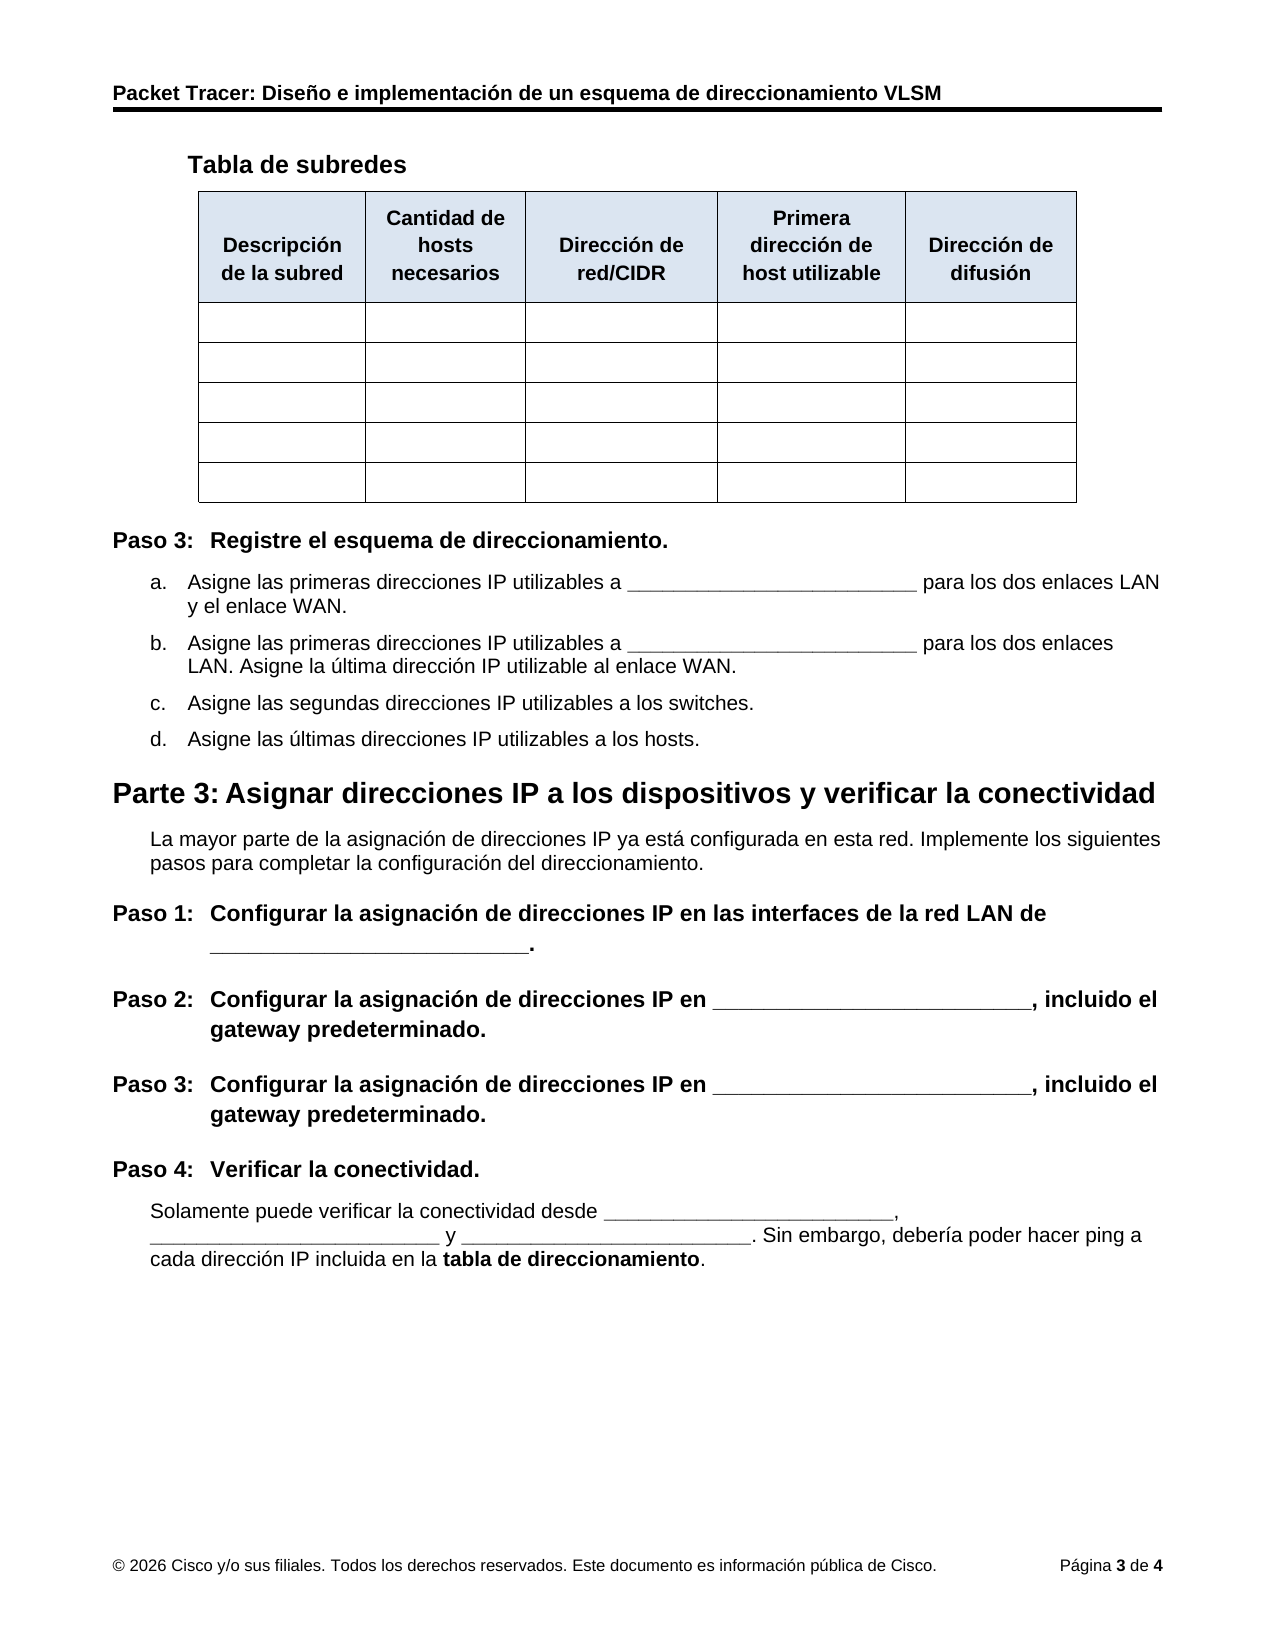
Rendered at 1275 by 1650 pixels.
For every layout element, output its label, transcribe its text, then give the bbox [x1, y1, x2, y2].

list Configurar la asignación de direcciones IP en _________________________, incluido el gateway predeterminado. [112, 986, 1162, 1042]
table_cell [906, 423, 1076, 462]
list Verificar la conectividad. [112, 1156, 1162, 1183]
table_cell [199, 383, 365, 422]
text Registre el esquema de direccionamiento. [112, 527, 1162, 553]
table_header Cantidad de hosts necesarios [366, 192, 525, 302]
table_cell [199, 463, 365, 502]
table_cell [199, 343, 365, 382]
table_cell [906, 383, 1076, 422]
table_cell [199, 423, 365, 462]
table_cell [366, 303, 525, 342]
list Asigne las primeras direcciones IP utilizables a _________________________ para los dos enlaces LAN y el enlace WAN. [150, 570, 1162, 618]
table_cell [718, 343, 905, 382]
table_cell [366, 463, 525, 502]
table_header Primera dirección de host utilizable [718, 192, 905, 302]
table_header Dirección de difusión [906, 192, 1076, 302]
table_cell [366, 343, 525, 382]
table_cell [526, 383, 717, 422]
table_cell [526, 463, 717, 502]
table_cell [526, 303, 717, 342]
table_header Descripción de la subred [199, 192, 365, 302]
text La mayor parte de la asignación de direcciones IP ya está configurada en esta red. Implemente los siguientes pasos para completar la configuración del direccionamiento. [150, 827, 1162, 875]
table_cell [718, 463, 905, 502]
table_cell [906, 463, 1076, 502]
table_cell [718, 303, 905, 342]
table_cell [526, 423, 717, 462]
table_cell [199, 303, 365, 342]
table_cell [718, 383, 905, 422]
table_cell [366, 423, 525, 462]
list Asigne las primeras direcciones IP utilizables a _________________________ para los dos enlaces LAN. Asigne la última dirección IP utilizable al enlace WAN. [150, 630, 1162, 678]
table_cell [366, 383, 525, 422]
text Tabla de subredes [112, 150, 1162, 179]
list Asigne las segundas direcciones IP utilizables a los switches. [150, 691, 1162, 715]
list Configurar la asignación de direcciones IP en las interfaces de la red LAN de _________________________. [112, 900, 1162, 957]
list Asigne las últimas direcciones IP utilizables a los hosts. [150, 727, 1162, 751]
list Configurar la asignación de direcciones IP en _________________________, incluido el gateway predeterminado. [112, 1071, 1162, 1127]
table_cell [526, 343, 717, 382]
text Asignar direcciones IP a los dispositivos y verificar la conectividad [112, 776, 1162, 810]
text Solamente puede verificar la conectividad desde _________________________, _________________________ y _________________________. Sin embargo, debería poder hacer ping a cada dirección IP incluida en la tabla de direccionamiento. [150, 1199, 1162, 1271]
table_cell [718, 423, 905, 462]
table_header Dirección de red/CIDR [526, 192, 717, 302]
table_cell [906, 343, 1076, 382]
table_cell [906, 303, 1076, 342]
